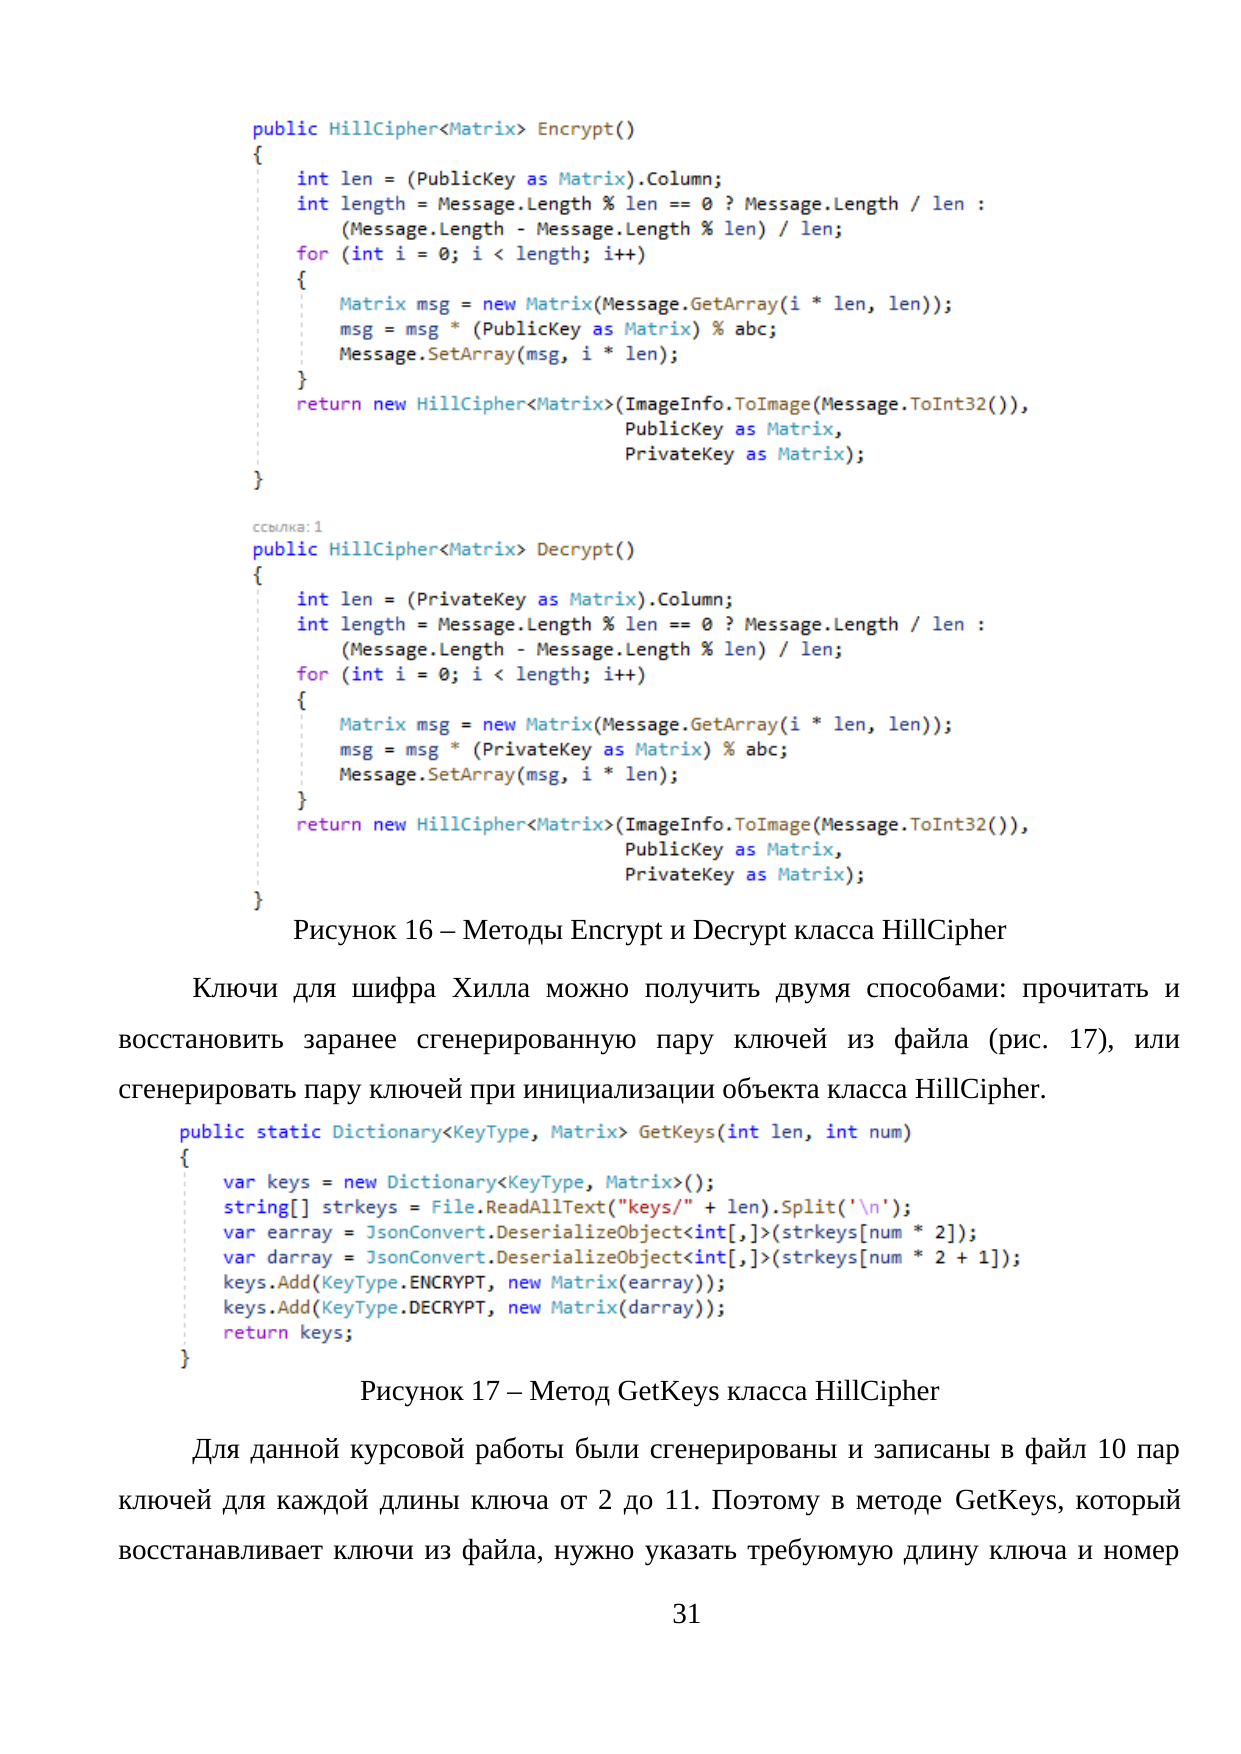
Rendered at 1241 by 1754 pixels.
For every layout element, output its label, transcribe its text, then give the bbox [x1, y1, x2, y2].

text Рисунок 17 – Метод GetKeys класса HillCipher [118, 1373, 1181, 1406]
picture [178, 1121, 1121, 1373]
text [118, 1431, 1181, 1566]
text Ключи для шифра Хилла можно получить двумя способами: прочитать и восстановить заранее сгенерированную пару ключей из файла (рис. 17), или сгенерировать пару ключей при инициализации объекта класса HillCipher. [118, 970, 1181, 1104]
picture [248, 118, 1051, 912]
text Рисунок 16 – Методы Encrypt и Decrypt класса HillCipher [118, 912, 1181, 945]
